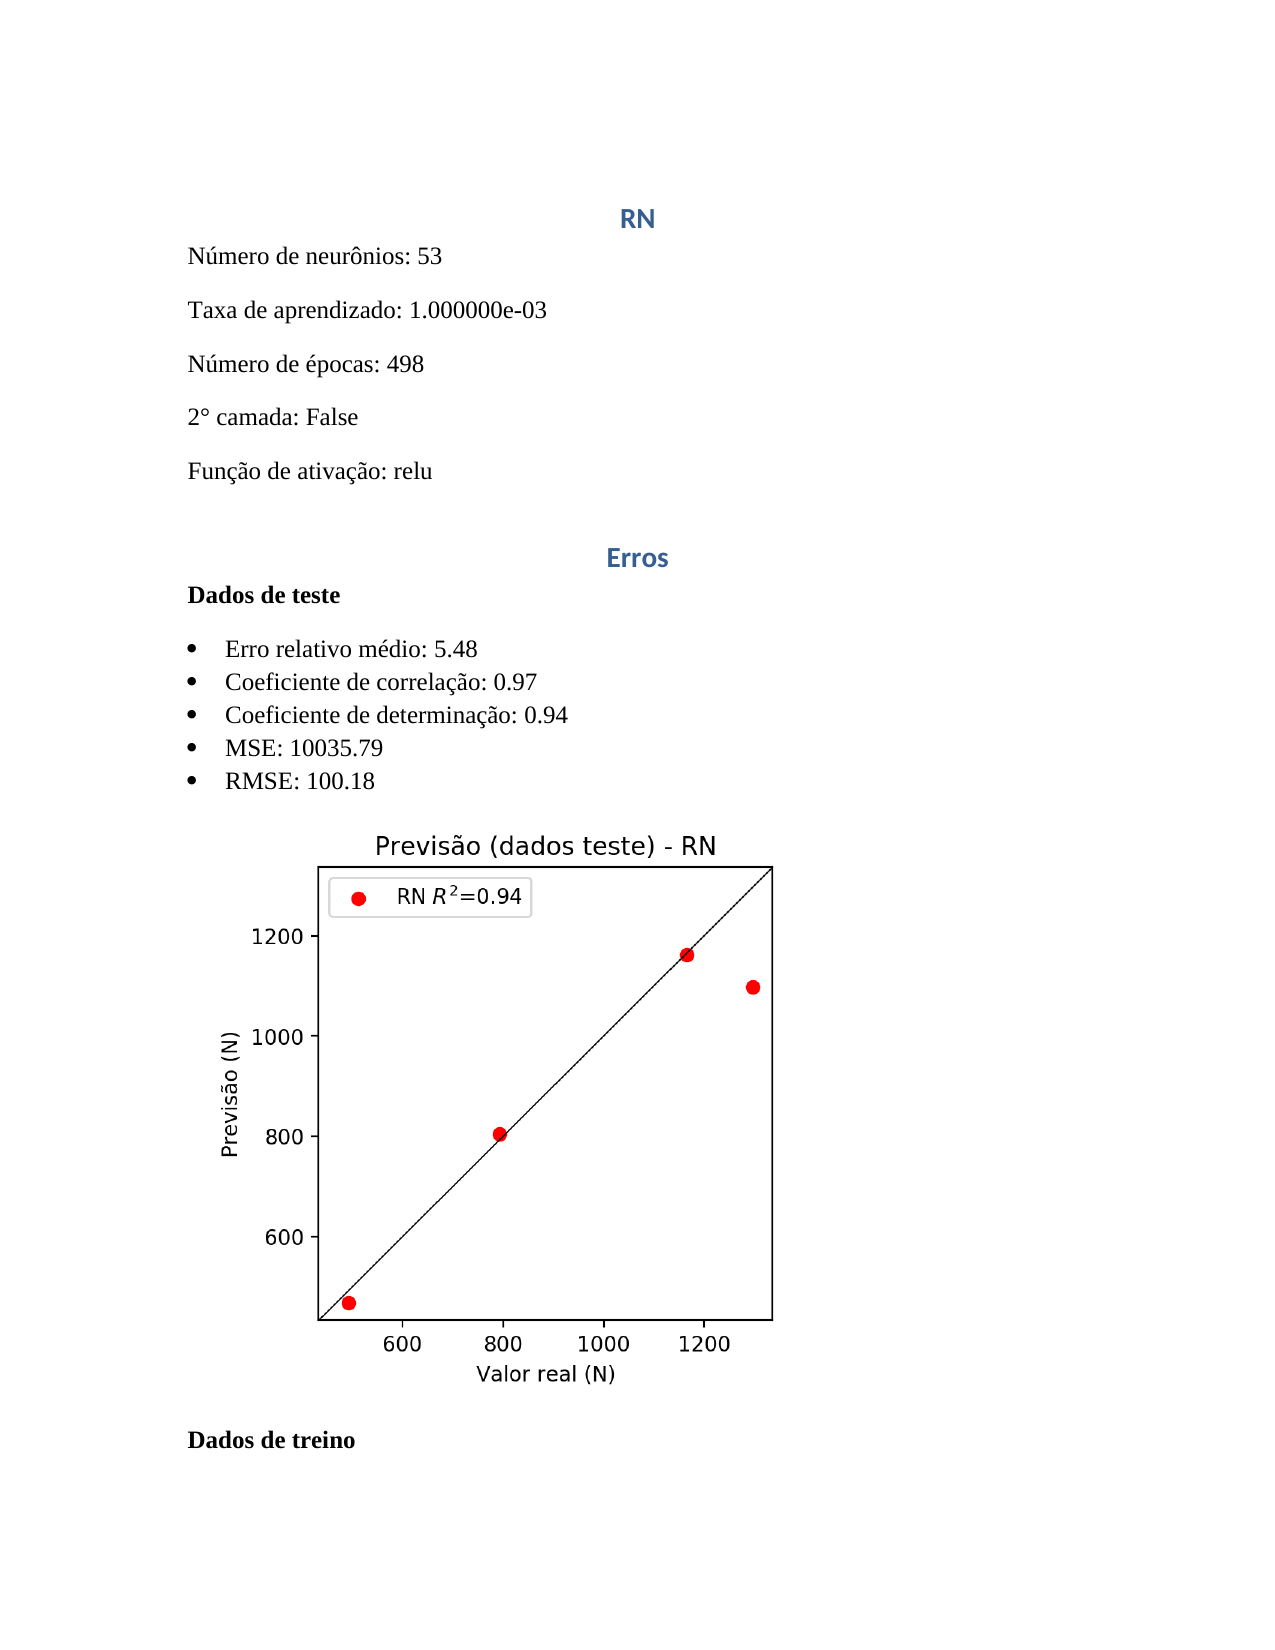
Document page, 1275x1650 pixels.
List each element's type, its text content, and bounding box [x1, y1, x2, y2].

text Dados de treino [187, 1425, 1087, 1454]
list Coeficiente de correlação: 0.97 [187, 667, 1087, 696]
picture [206, 820, 787, 1400]
text Número de épocas: 498 [187, 349, 1087, 377]
subtitle RN [187, 200, 1087, 236]
text Taxa de aprendizado: 1.000000e-03 [187, 295, 1087, 323]
list Erro relativo médio: 5.48 [187, 634, 1087, 663]
list Coeficiente de determinação: 0.94 [187, 700, 1087, 729]
text 2° camada: False [187, 402, 1087, 431]
text Função de ativação: relu [187, 456, 1087, 485]
list MSE: 10035.79 [187, 733, 1087, 762]
list RMSE: 100.18 [187, 766, 1087, 795]
text Número de neurônios: 53 [187, 241, 1087, 270]
text Dados de teste [187, 580, 1087, 609]
subtitle Erros [187, 539, 1087, 575]
